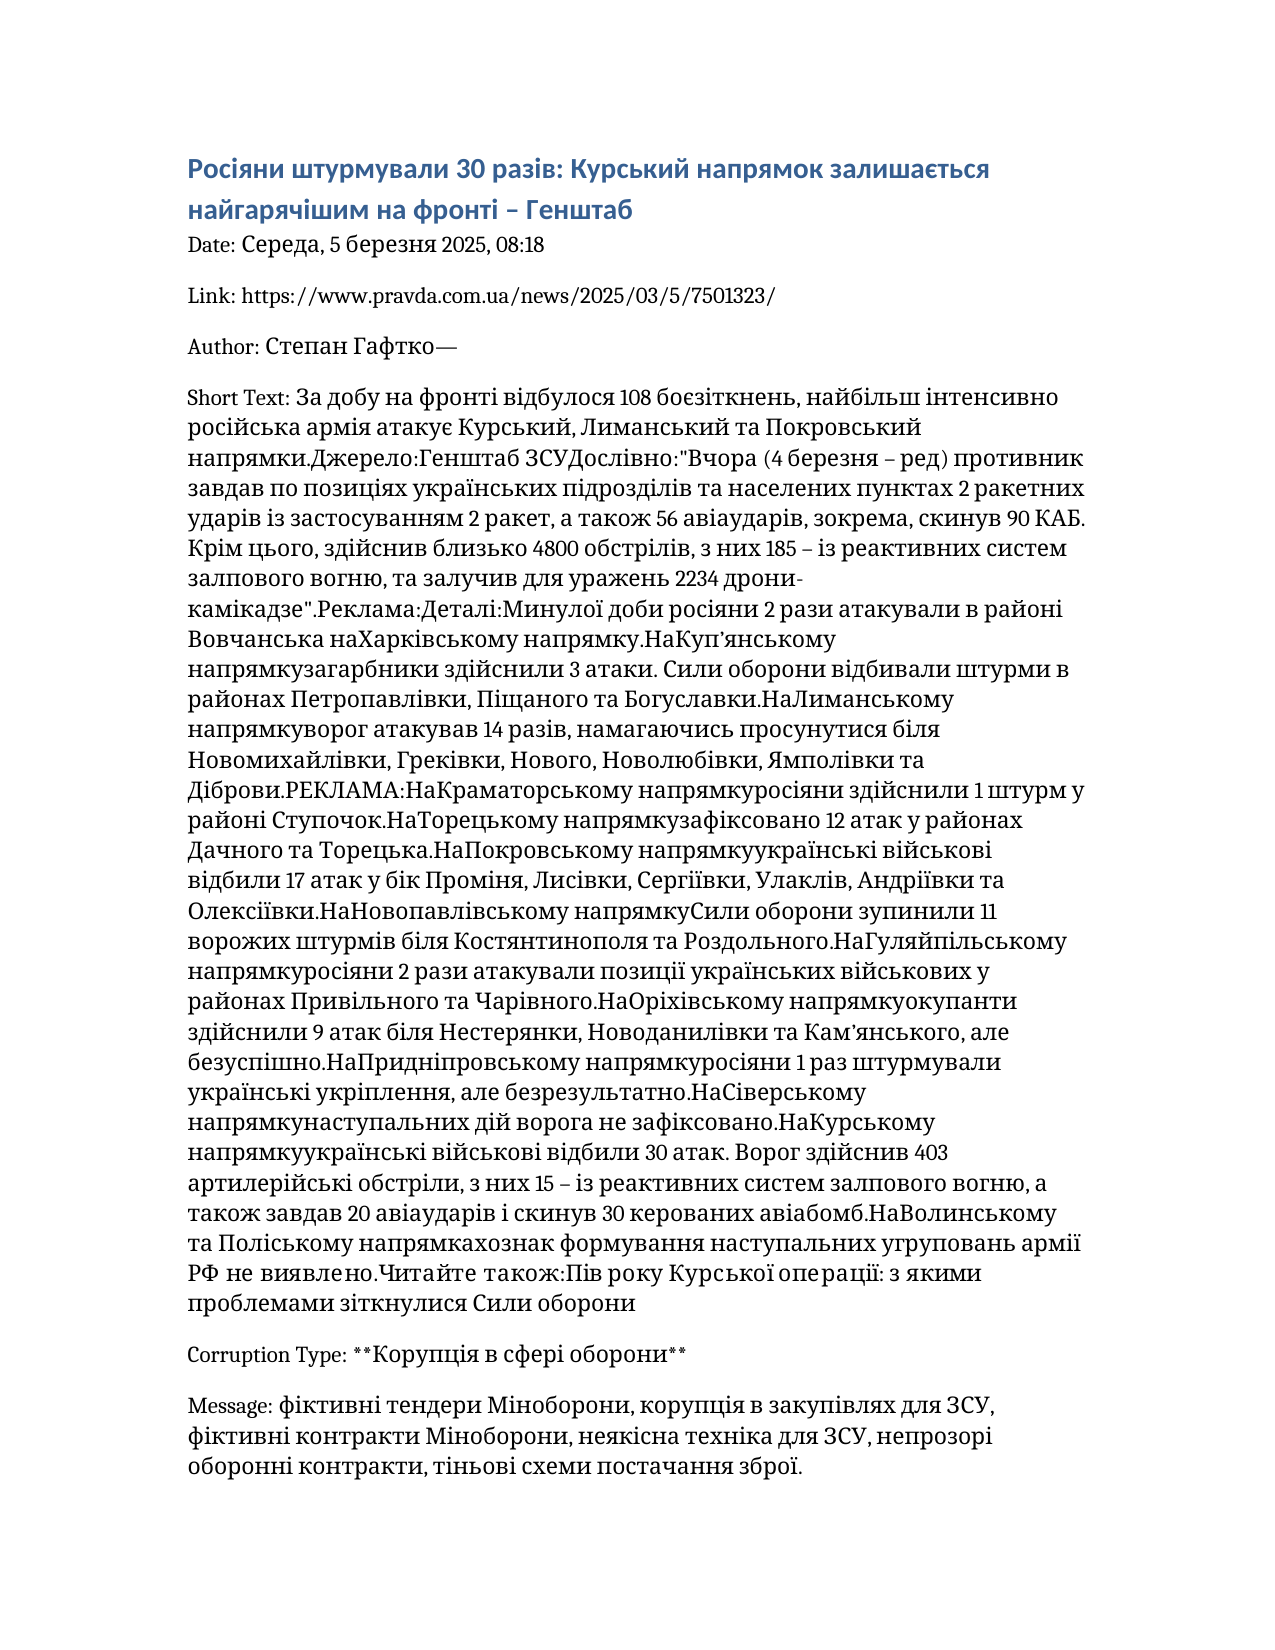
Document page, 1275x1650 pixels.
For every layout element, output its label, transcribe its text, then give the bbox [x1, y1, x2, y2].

text Corruption Type: **Корупція в сфері оборони** [187, 1342, 1087, 1369]
subtitle Росіяни штурмували 30 разів: Курський напрямок залишається найгарячішим на фронті – Генштаб [187, 150, 1087, 227]
text Author: Степан Гафтко— [187, 334, 1087, 360]
text Link: https://www.pravda.com.ua/news/2025/03/5/7501323/ [187, 283, 1087, 309]
text Short Text: За добу на фронті відбулося 108 боєзіткнень, найбільш інтенсивно російська армія атакує Курський, Лиманський та Покровський напрямки.Джерело:Генштаб ЗСУДослівно:"Вчора (4 березня – ред) противник завдав по позиціях українських підрозділів та населених пунктах 2 ракетних ударів із застосуванням 2 ракет, а також 56 авіаударів, зокрема, скинув 90 КАБ. Крім цього, здійснив близько 4800 обстрілів, з них 185 – із реактивних систем залпового вогню, та залучив для уражень 2234 дрони-камікадзе".Реклама:Деталі:Минулої доби росіяни 2 рази атакували в районі Вовчанська наХарківському напрямку.НаКуп’янському напрямкузагарбники здійснили 3 атаки. Сили оборони відбивали штурми в районах Петропавлівки, Піщаного та Богуславки.НаЛиманському напрямкуворог атакував 14 разів, намагаючись просунутися біля Новомихайлівки, Греківки, Нового, Новолюбівки, Ямполівки та Діброви.РЕКЛАМА:НаКраматорському напрямкуросіяни здійснили 1 штурм у районі Ступочок.НаТорецькому напрямкузафіксовано 12 атак у районах Дачного та Торецька.НаПокровському напрямкуукраїнські військові відбили 17 атак у бік Проміня, Лисівки, Сергіївки, Улаклів, Андріївки та Олексіївки.НаНовопавлівському напрямкуСили оборони зупинили 11 ворожих штурмів біля Костянтинополя та Роздольного.НаГуляйпільському напрямкуросіяни 2 рази атакували позиції українських військових у районах Привільного та Чарівного.НаОріхівському напрямкуокупанти здійснили 9 атак біля Нестерянки, Новоданилівки та Кам’янського, але безуспішно.НаПридніпровському напрямкуросіяни 1 раз штурмували українські укріплення, але безрезультатно.НаСіверському напрямкунаступальних дій ворога не зафіксовано.НаКурському напрямкуукраїнські військові відбили 30 атак. Ворог здійснив 403 артилерійські обстріли, з них 15 – із реактивних систем залпового вогню, а також завдав 20 авіаударів і скинув 30 керованих авіабомб.НаВолинському та Поліському напрямкахознак формування наступальних угруповань армії РФ не виявлено.Читайте також:Пів року Курської операції: з якими проблемами зіткнулися Сили оборони [187, 385, 1087, 1318]
text Date: Середа, 5 березня 2025, 08:18 [187, 232, 1087, 258]
text Message: фіктивні тендери Міноборони, корупція в закупівлях для ЗСУ, фіктивні контракти Міноборони, неякісна техніка для ЗСУ, непрозорі оборонні контракти, тіньові схеми постачання зброї. [187, 1393, 1087, 1480]
